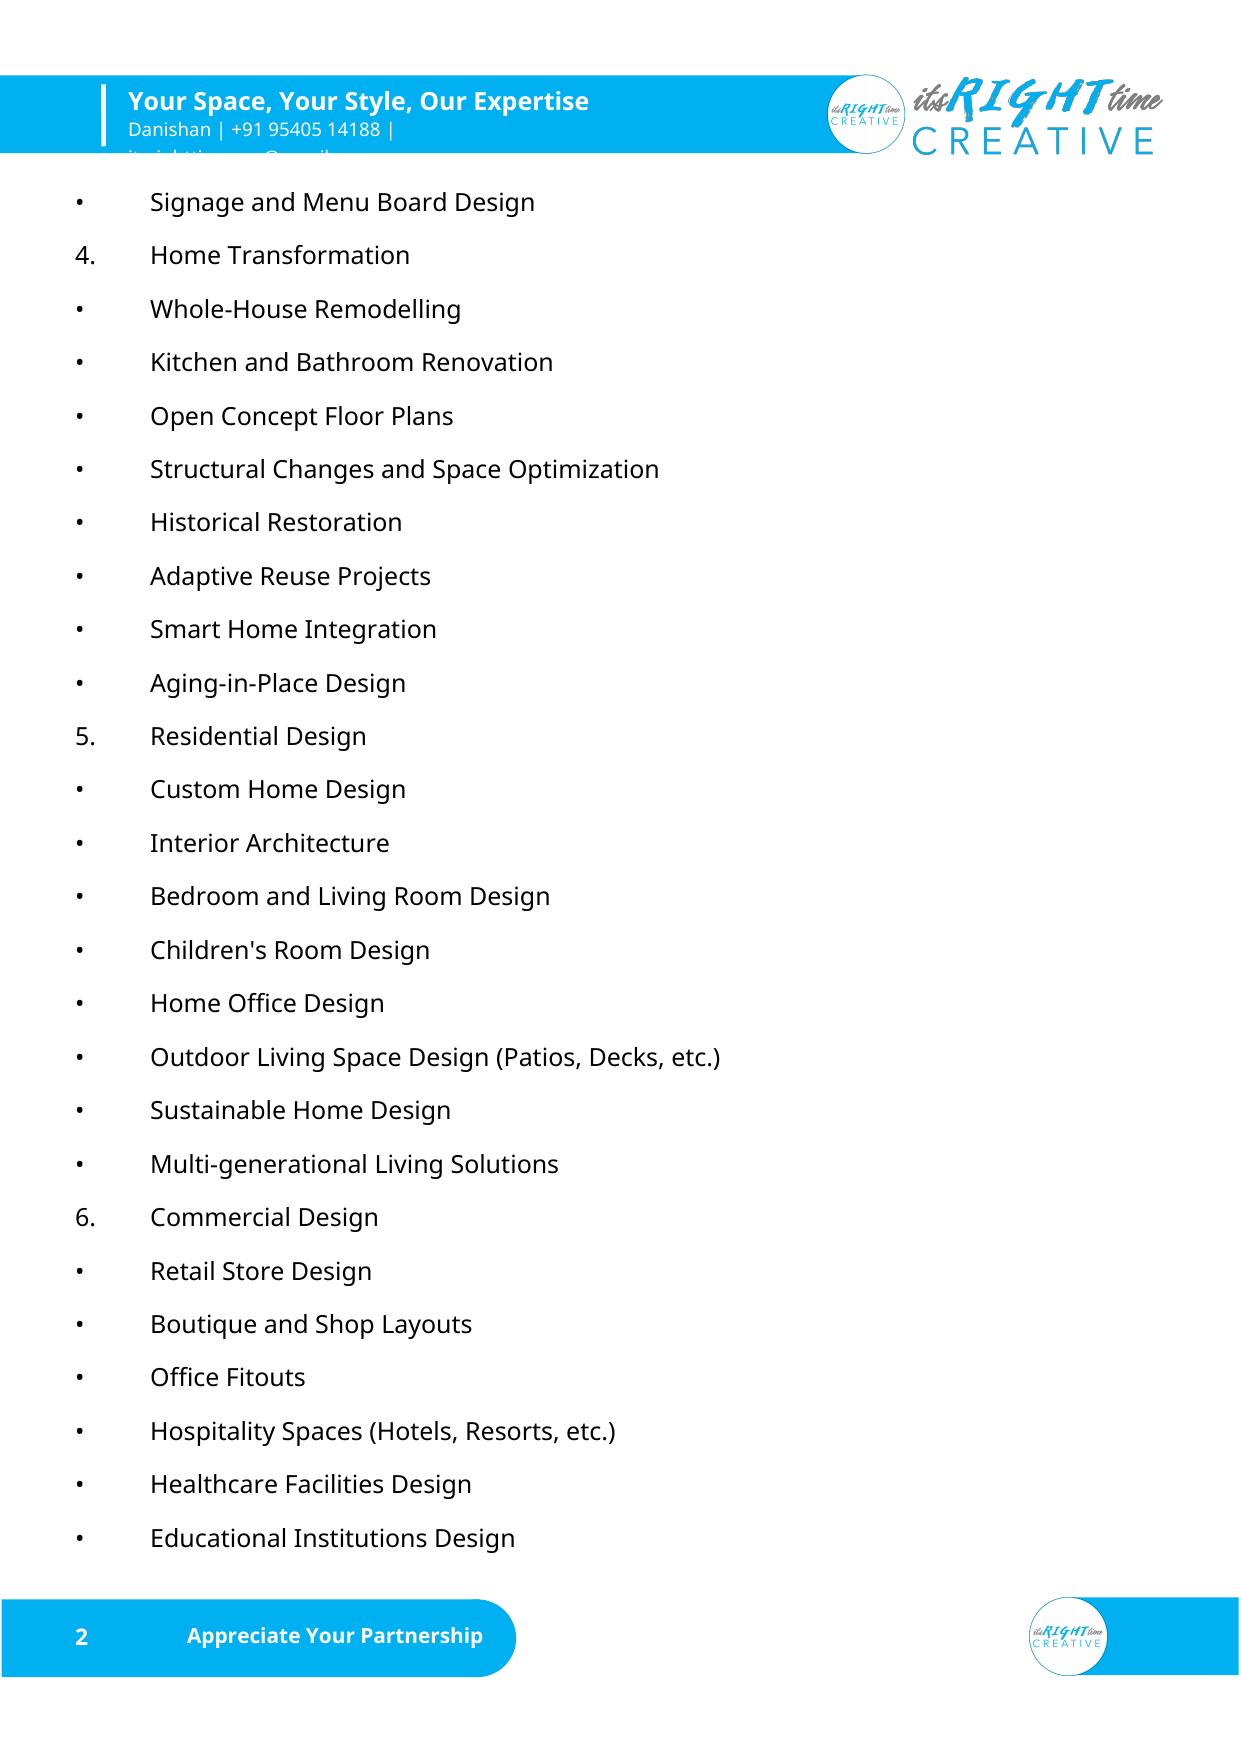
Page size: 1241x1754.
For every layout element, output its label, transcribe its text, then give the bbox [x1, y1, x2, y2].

text • Adaptive Reuse Projects [75, 558, 1165, 592]
text 5. Residential Design [75, 719, 1165, 753]
text • Whole-House Remodelling [75, 291, 1165, 325]
text • Smart Home Integration [75, 612, 1165, 646]
text • Bedroom and Living Room Design [75, 879, 1165, 913]
text • Aging-in-Place Design [75, 665, 1165, 699]
text • Office Fitouts [75, 1360, 1165, 1394]
text • Custom Home Design [75, 772, 1165, 806]
text 6. Commercial Design [75, 1200, 1165, 1234]
text • Healthcare Facilities Design [75, 1467, 1165, 1501]
text • Kitchen and Bathroom Renovation [75, 345, 1165, 379]
text • Educational Institutions Design [75, 1520, 1165, 1554]
picture [1025, 1597, 1106, 1676]
text • Open Concept Floor Plans [75, 398, 1165, 432]
text • Signage and Menu Board Design [75, 184, 1165, 218]
text • Interior Architecture [75, 826, 1165, 860]
text • Outdoor Living Space Design (Patios, Decks, etc.) [75, 1039, 1165, 1073]
text • Structural Changes and Space Optimization [75, 452, 1165, 486]
text • Historical Restoration [75, 505, 1165, 539]
text • Sustainable Home Design [75, 1093, 1165, 1127]
text • Home Office Design [75, 986, 1165, 1020]
text • Retail Store Design [75, 1253, 1165, 1287]
text 4. Home Transformation [75, 238, 1165, 272]
text • Multi-generational Living Solutions [75, 1146, 1165, 1180]
text • Hospitality Spaces (Hotels, Resorts, etc.) [75, 1413, 1165, 1447]
text • Children's Room Design [75, 932, 1165, 967]
picture [826, 73, 1166, 157]
text • Boutique and Shop Layouts [75, 1307, 1165, 1341]
